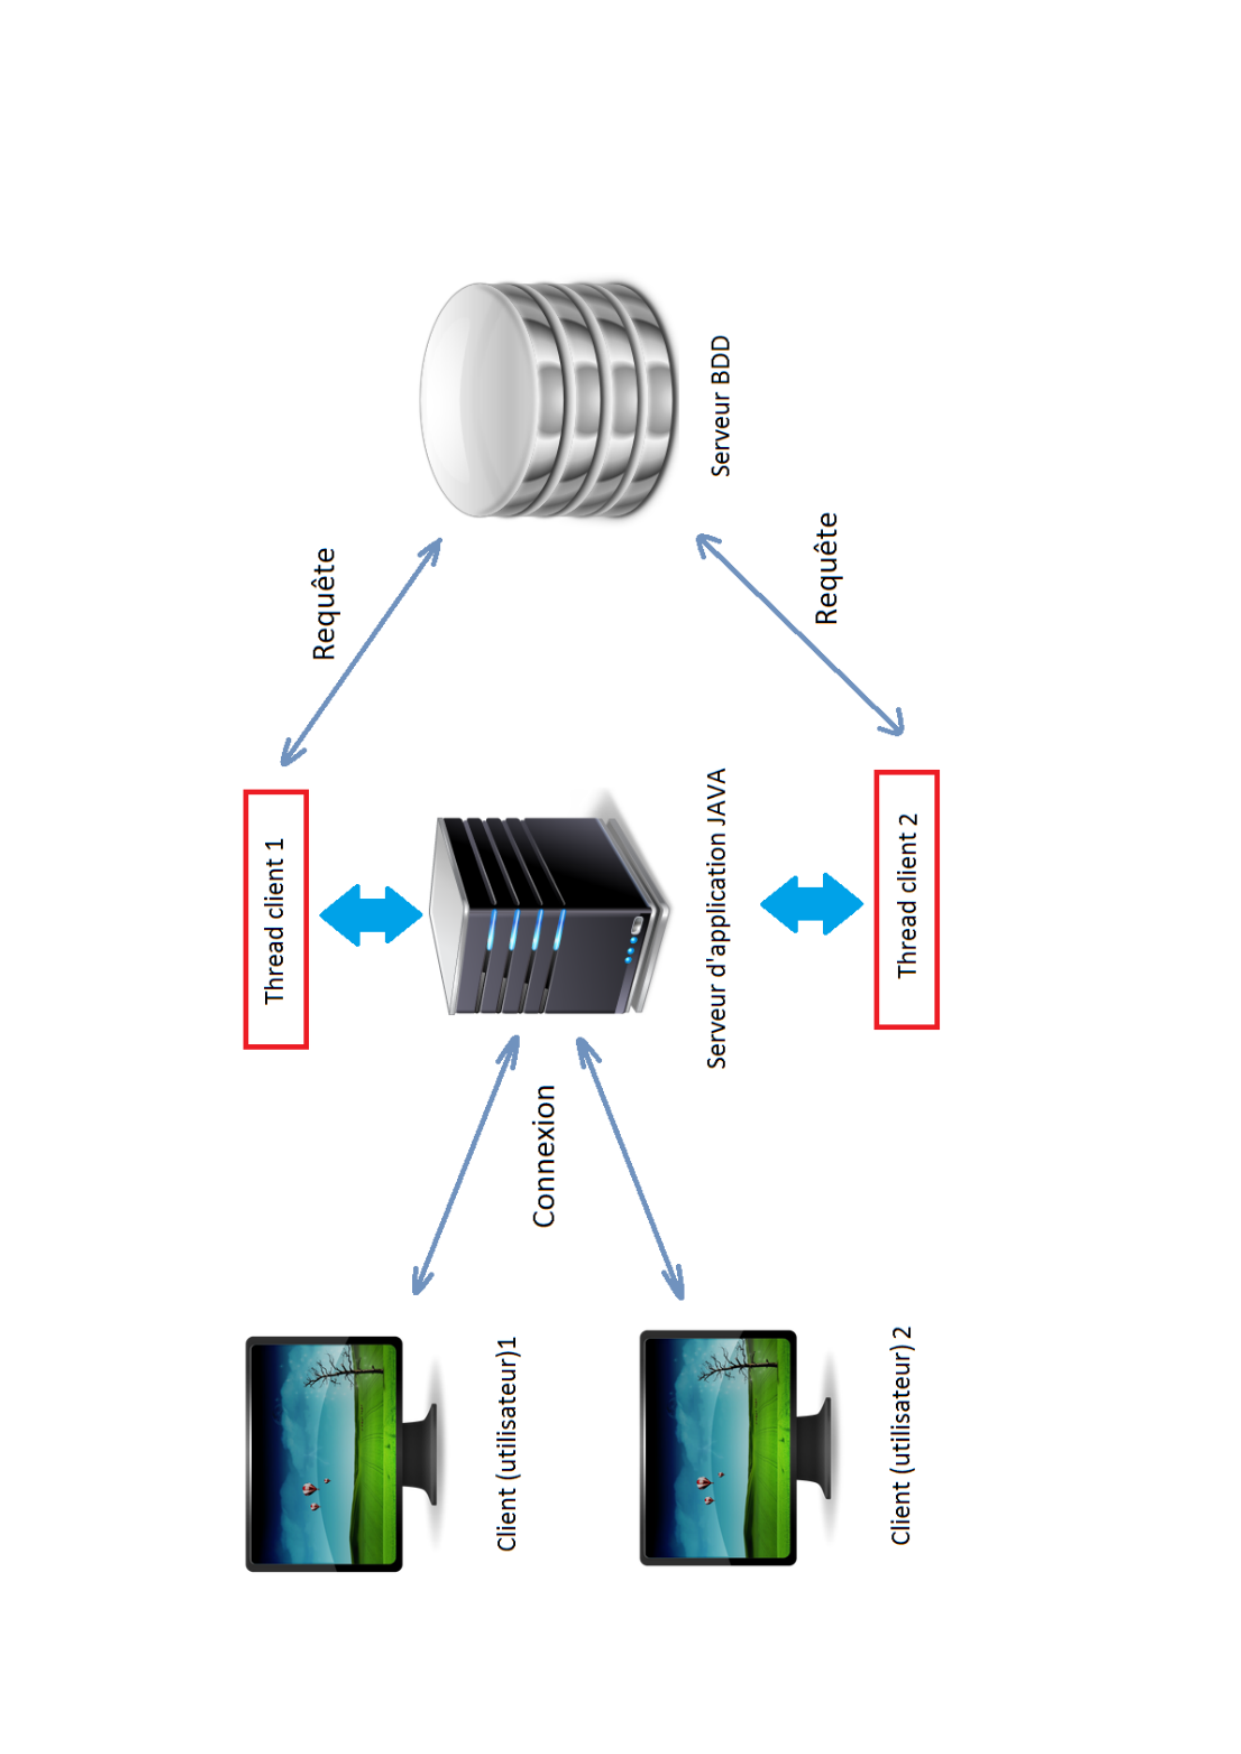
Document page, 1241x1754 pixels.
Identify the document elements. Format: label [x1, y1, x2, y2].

picture [201, 150, 1043, 1636]
